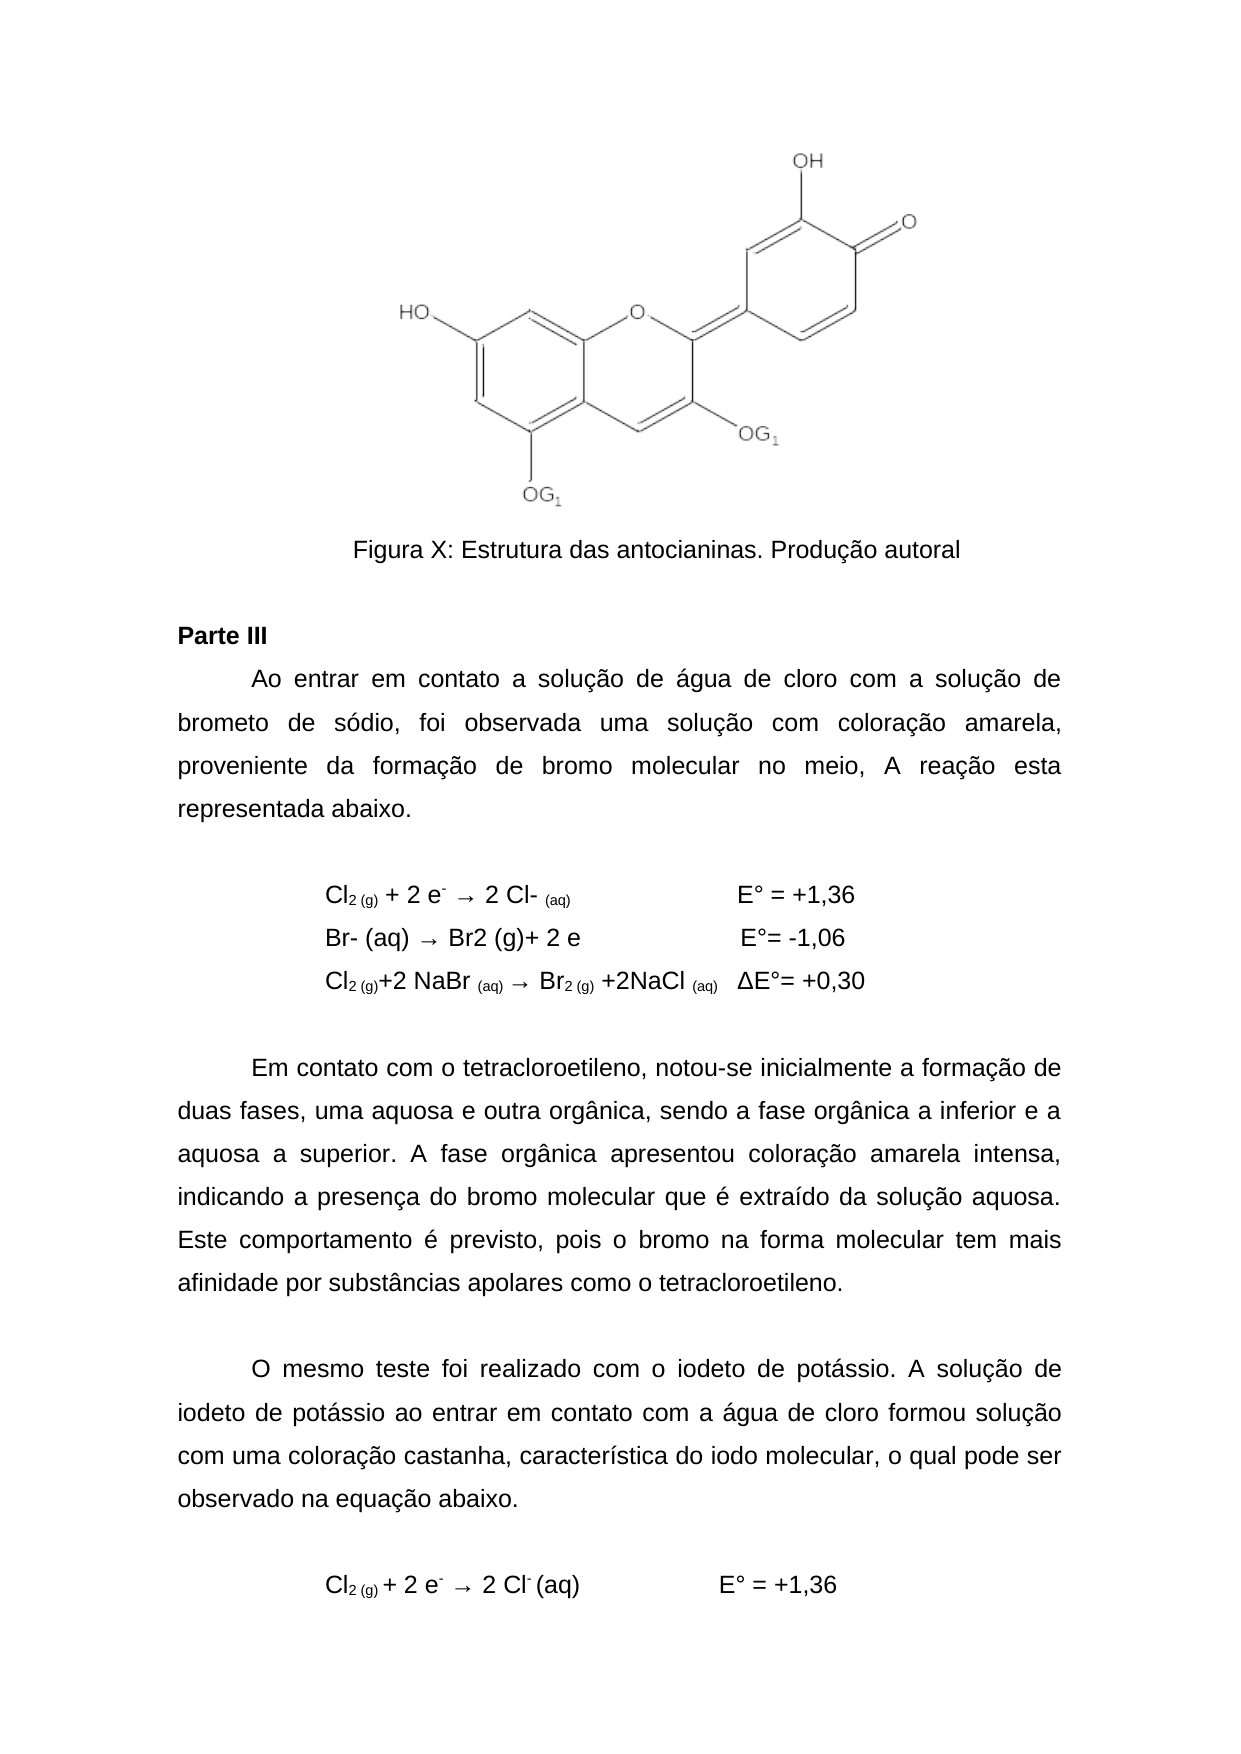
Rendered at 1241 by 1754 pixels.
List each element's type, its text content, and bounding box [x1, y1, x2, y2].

text Cl2 (g) + 2 e- → 2 Cl- (aq) E° = +1,36 [251, 880, 1063, 909]
text Figura X: Estrutura das antocianinas. Produção autoral [177, 535, 1063, 564]
text Cl2 (g) + 2 e- → 2 Cl- (aq) E° = +1,36 [251, 1570, 1063, 1599]
text Parte III [177, 621, 1063, 650]
text O mesmo teste foi realizado com o iodeto de potássio. A solução de iodeto de potássio ao entrar em contato com a água de cloro formou solução com uma coloração castanha, característica do iodo molecular, o qual pode ser observado na equação abaixo. [177, 1354, 1063, 1513]
text Cl2 (g)+2 NaBr (aq) → Br2 (g) +2NaCl (aq) ΔE°= +0,30 [251, 966, 1063, 995]
text Ao entrar em contato a solução de água de cloro com a solução de brometo de sódio, foi observada uma solução com coloração amarela, proveniente da formação de bromo molecular no meio, A reação esta representada abaixo. [177, 664, 1063, 823]
text Em contato com o tetracloroetileno, notou-se inicialmente a formação de duas fases, uma aquosa e outra orgânica, sendo a fase orgânica a inferior e a aquosa a superior. A fase orgânica apresentou coloração amarela intensa, indicando a presença do bromo molecular que é extraído da solução aquosa. Este comportamento é previsto, pois o bromo na forma molecular tem mais afinidade por substâncias apolares como o tetracloroetileno. [177, 1053, 1063, 1297]
text Br- (aq) → Br2 (g)+ 2 e E°= -1,06 [177, 923, 1063, 952]
